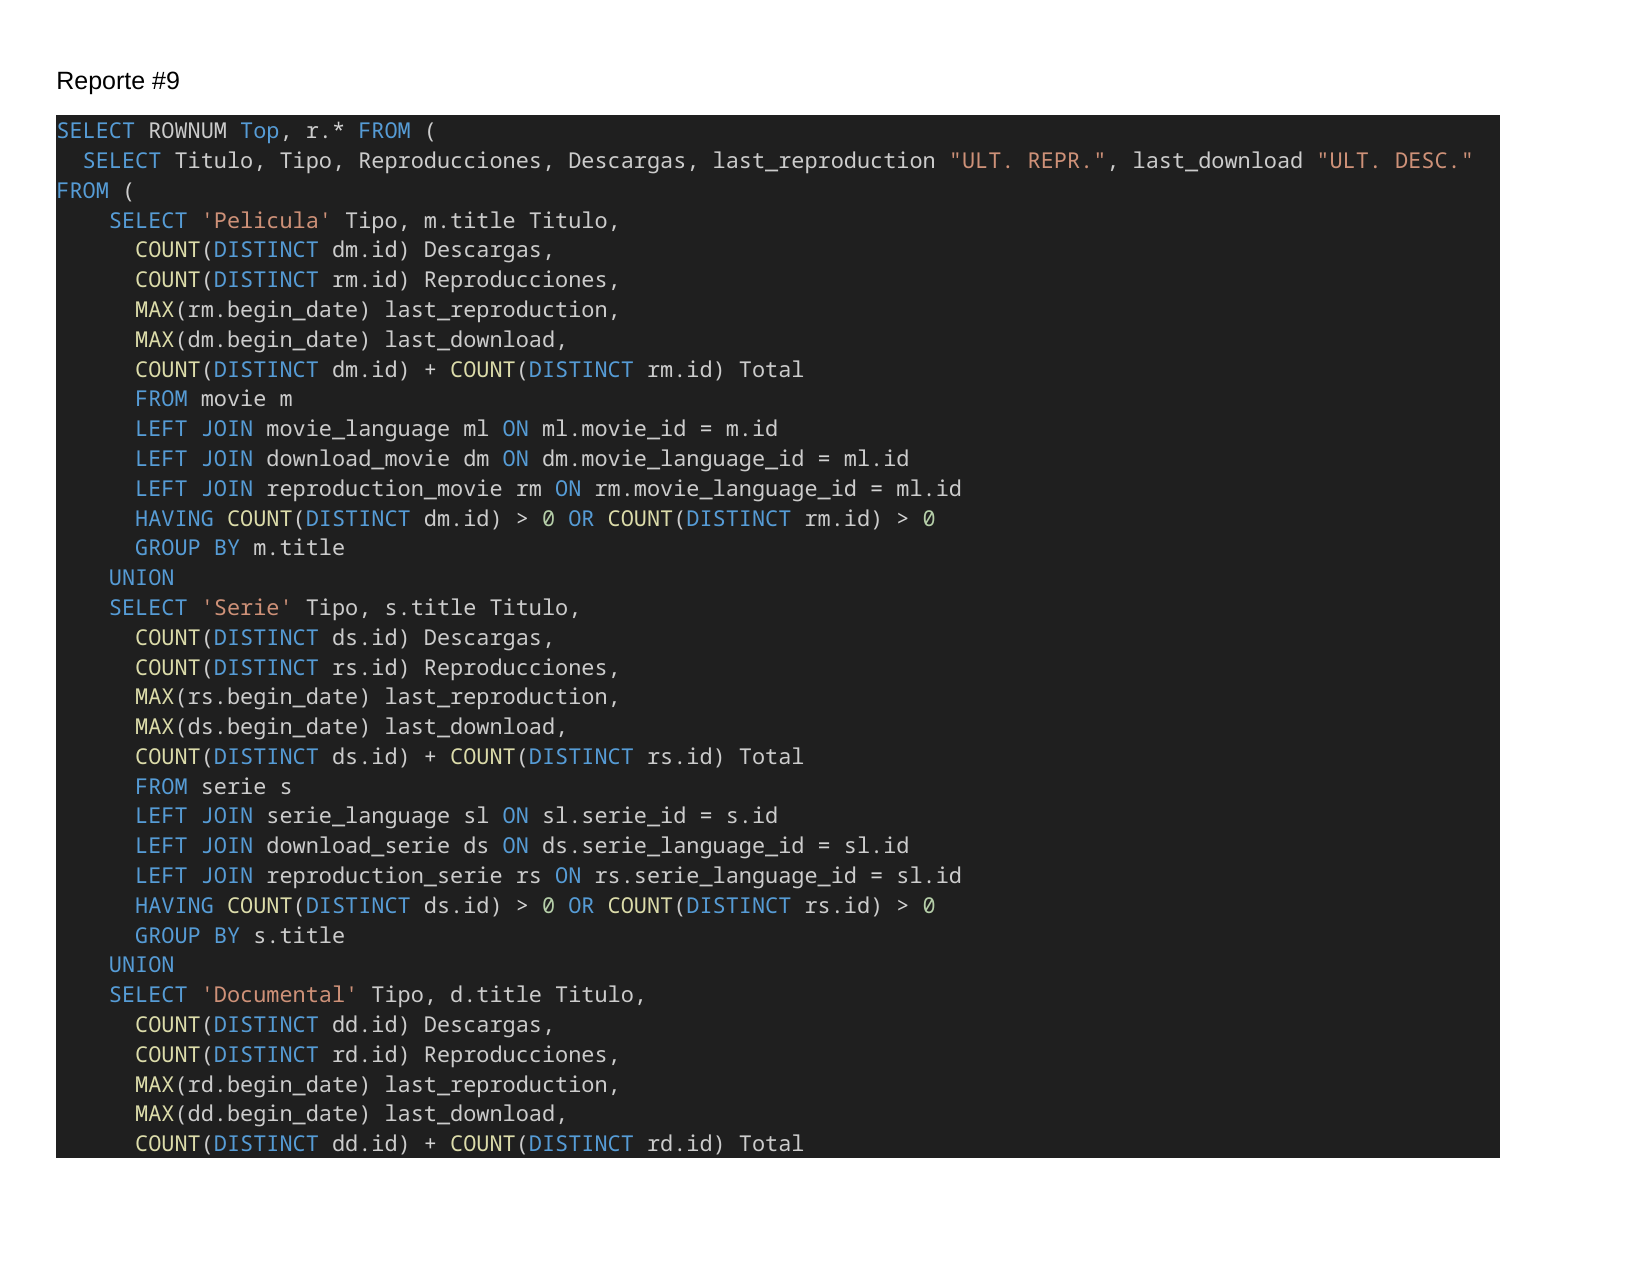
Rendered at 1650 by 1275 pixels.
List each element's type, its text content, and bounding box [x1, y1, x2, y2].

text COUNT(DISTINCT ds.id) + COUNT(DISTINCT rs.id) Total [56, 741, 1500, 771]
text MAX(rm.begin_date) last_reproduction, [56, 294, 1500, 324]
text HAVING COUNT(DISTINCT dm.id) > 0 OR COUNT(DISTINCT rm.id) > 0 [56, 502, 1500, 532]
text MAX(rs.begin_date) last_reproduction, [56, 681, 1500, 711]
text MAX(rd.begin_date) last_reproduction, [56, 1068, 1500, 1098]
text SELECT 'Serie' Tipo, s.title Titulo, [56, 592, 1500, 622]
text LEFT JOIN reproduction_serie rs ON rs.serie_language_id = sl.id [56, 860, 1500, 890]
text FROM movie m [56, 383, 1500, 413]
text UNION [56, 562, 1500, 592]
text FROM serie s [56, 771, 1500, 800]
text COUNT(DISTINCT rd.id) Reproducciones, [56, 1039, 1500, 1068]
text MAX(dd.begin_date) last_download, [56, 1098, 1500, 1128]
text GROUP BY m.title [56, 532, 1500, 562]
text COUNT(DISTINCT ds.id) Descargas, [56, 622, 1500, 651]
text SELECT 'Documental' Tipo, d.title Titulo, [56, 979, 1500, 1009]
text LEFT JOIN serie_language sl ON sl.serie_id = s.id [56, 800, 1500, 830]
text MAX(dm.begin_date) last_download, [56, 324, 1500, 353]
text SELECT ROWNUM Top, r.* FROM ( [56, 115, 1500, 145]
text HAVING COUNT(DISTINCT ds.id) > 0 OR COUNT(DISTINCT rs.id) > 0 [56, 890, 1500, 919]
text GROUP BY s.title [56, 919, 1500, 949]
text Reporte #9 [56, 66, 1500, 94]
text LEFT JOIN download_serie ds ON ds.serie_language_id = sl.id [56, 830, 1500, 860]
text COUNT(DISTINCT rs.id) Reproducciones, [56, 651, 1500, 681]
text COUNT(DISTINCT dm.id) + COUNT(DISTINCT rm.id) Total [56, 353, 1500, 383]
text COUNT(DISTINCT dm.id) Descargas, [56, 234, 1500, 264]
text MAX(ds.begin_date) last_download, [56, 711, 1500, 741]
text COUNT(DISTINCT dd.id) Descargas, [56, 1009, 1500, 1039]
text COUNT(DISTINCT rm.id) Reproducciones, [56, 264, 1500, 294]
text LEFT JOIN movie_language ml ON ml.movie_id = m.id [56, 413, 1500, 443]
text COUNT(DISTINCT dd.id) + COUNT(DISTINCT rd.id) Total [56, 1128, 1500, 1158]
text LEFT JOIN download_movie dm ON dm.movie_language_id = ml.id [56, 443, 1500, 473]
text LEFT JOIN reproduction_movie rm ON rm.movie_language_id = ml.id [56, 473, 1500, 502]
text SELECT 'Pelicula' Tipo, m.title Titulo, [56, 204, 1500, 234]
text SELECT Titulo, Tipo, Reproducciones, Descargas, last_reproduction "ULT. REPR.", last_download "ULT. DESC." FROM ( [56, 145, 1500, 204]
text UNION [56, 949, 1500, 979]
